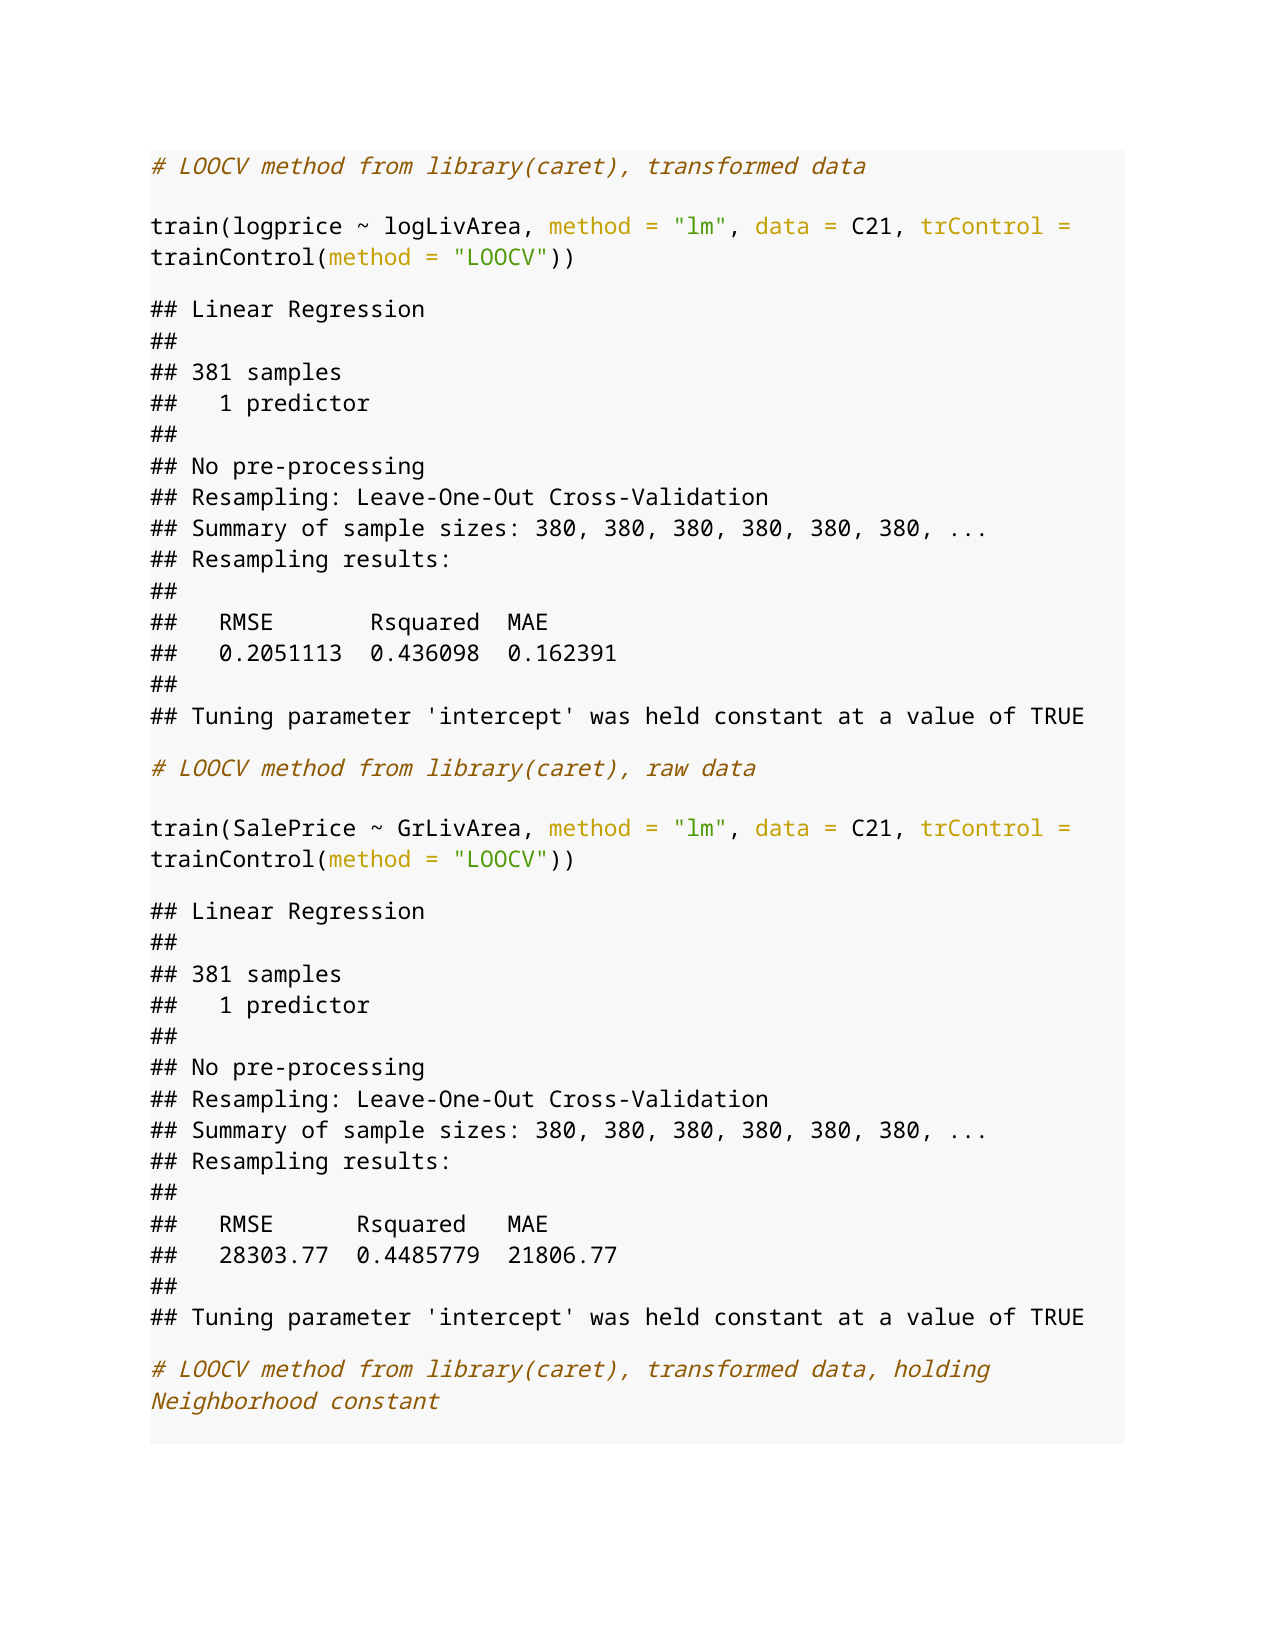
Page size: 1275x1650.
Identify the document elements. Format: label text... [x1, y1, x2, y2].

text # LOOCV method from library(caret), raw data train(SalePrice ~ GrLivArea, method = "lm", data = C21, trControl = trainControl(method = "LOOCV")) [150, 752, 1125, 874]
text # LOOCV method from library(caret), transformed data train(logprice ~ logLivArea, method = "lm", data = C21, trControl = trainControl(method = "LOOCV")) [150, 150, 1125, 272]
text ## Linear Regression ## ## 381 samples ## 1 predictor ## ## No pre-processing ## Resampling: Leave-One-Out Cross-Validation ## Summary of sample sizes: 380, 380, 380, 380, 380, 380, ... ## Resampling results: ## ## RMSE Rsquared MAE ## 0.2051113 0.436098 0.162391 ## ## Tuning parameter 'intercept' was held constant at a value of TRUE [150, 293, 1125, 731]
text ## Linear Regression ## ## 381 samples ## 1 predictor ## ## No pre-processing ## Resampling: Leave-One-Out Cross-Validation ## Summary of sample sizes: 380, 380, 380, 380, 380, 380, ... ## Resampling results: ## ## RMSE Rsquared MAE ## 28303.77 0.4485779 21806.77 ## ## Tuning parameter 'intercept' was held constant at a value of TRUE [150, 895, 1125, 1332]
